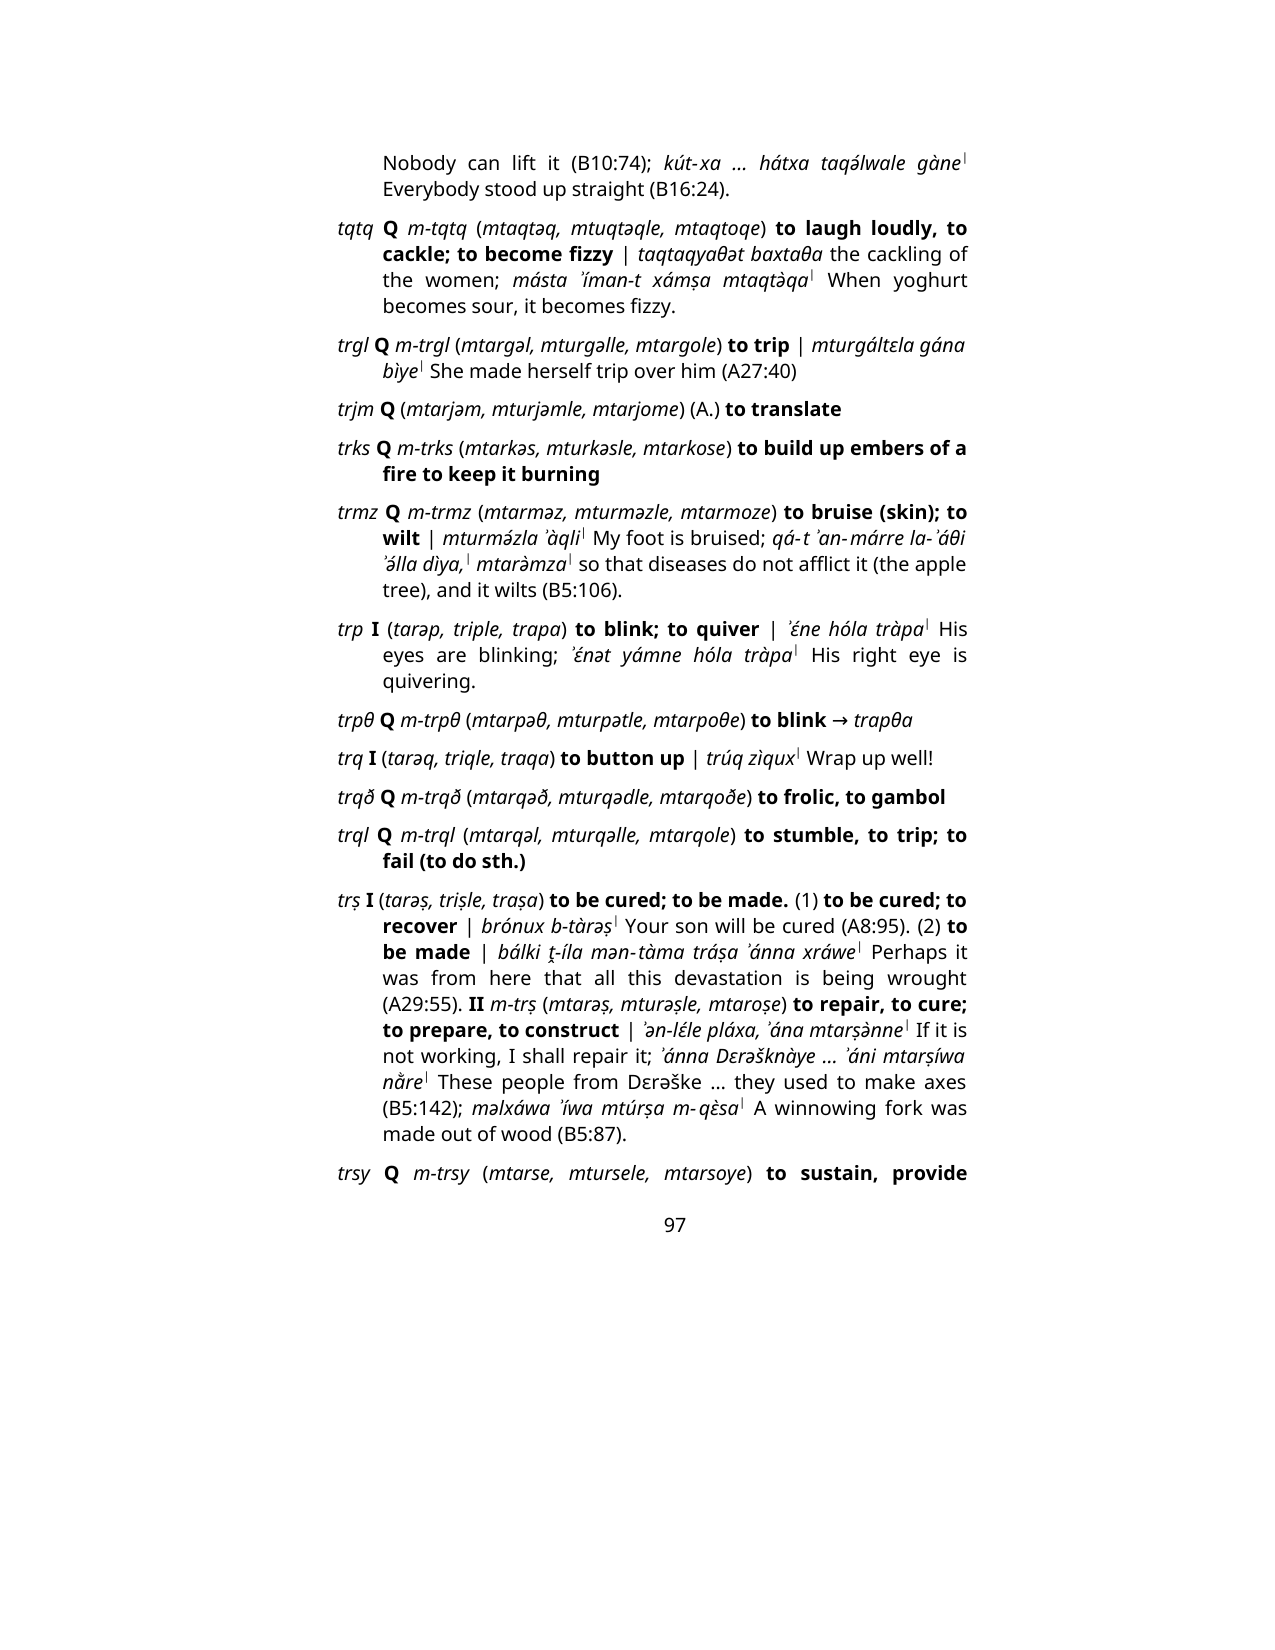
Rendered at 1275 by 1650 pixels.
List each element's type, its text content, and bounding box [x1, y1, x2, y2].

text trq I (tarəq, triqle, traqa) to button up | trúq zìqux| Wrap up well! [337, 745, 968, 771]
text trṣ I (tarəṣ, triṣle, traṣa) to be cured; to be made. (1) to be cured; to recover | brónux b-tàrəṣ| Your son will be cured (A8:95). (2) to be made | bálki ṱ-íla mən-tàma tráṣa ʾánna xráwe| Perhaps it was from here that all this devastation is being wrought (A29:55). II m-trṣ (mtarəṣ, mturəṣle, mtaroṣe) to repair, to cure; to prepare, to construct | ʾən-lɛ́le pláxa, ʾána mtarṣə̀nne| If it is not working, I shall repair it; ʾánna Dɛrəšknàye … ʾáni mtarṣíwa nằre| These people from Dɛrəške … they used to make axes (B5:142); məlxáwa ʾíwa mtúrṣa m-qɛ̀sa| A winnowing fork was made out of wood (B5:87). [337, 886, 968, 1147]
text tqtq Q m-tqtq (mtaqtəq, mtuqtəqle, mtaqtoqe) to laugh loudly, to cackle; to become fizzy | taqtaqyaθət baxtaθa the cackling of the women; másta ʾíman-t xámṣa mtaqtə̀qa| When yoghurt becomes sour, it becomes fizzy. [337, 214, 968, 319]
text trp I (tarəp, triple, trapa) to blink; to quiver | ʾɛ́ne hóla tràpa| His eyes are blinking; ʾɛ́nət yámne hóla tràpa| His right eye is quivering. [337, 616, 968, 694]
text trsy Q m-trsy (mtarse, mtursele, mtarsoye) to sustain, provide sustenance for [337, 1159, 968, 1185]
text trql Q m-trql (mtarqəl, mturqəlle, mtarqole) to stumble, to trip; to fail (to do sth.) [337, 822, 968, 874]
text trqð Q m-trqð (mtarqəð, mturqədle, mtarqoðe) to frolic, to gambol [337, 783, 968, 809]
text trjm Q (mtarjəm, mturjəmle, mtarjome) (A.) to translate [337, 396, 968, 422]
text trgl Q m-trgl (mtargəl, mturgəlle, mtargole) to trip | mturgáltɛla gána bìye| She made herself trip over him (A27:40) [337, 331, 968, 383]
text trmz Q m-trmz (mtarməz, mturməzle, mtarmoze) to bruise (skin); to wilt | mturmə́zla ʾàqli| My foot is bruised; qá-t ʾan-márre la-ʾáθi ʾə́lla dìya,| mtarə̀mza| so that diseases do not afflict it (the apple tree), and it wilts (B5:106). [337, 499, 968, 603]
text trks Q m-trks (mtarkəs, mturkəsle, mtarkose) to build up embers of a fire to keep it burning [337, 434, 968, 486]
text trpθ Q m-trpθ (mtarpəθ, mturpətle, mtarpoθe) to blink → trapθa [337, 706, 968, 732]
